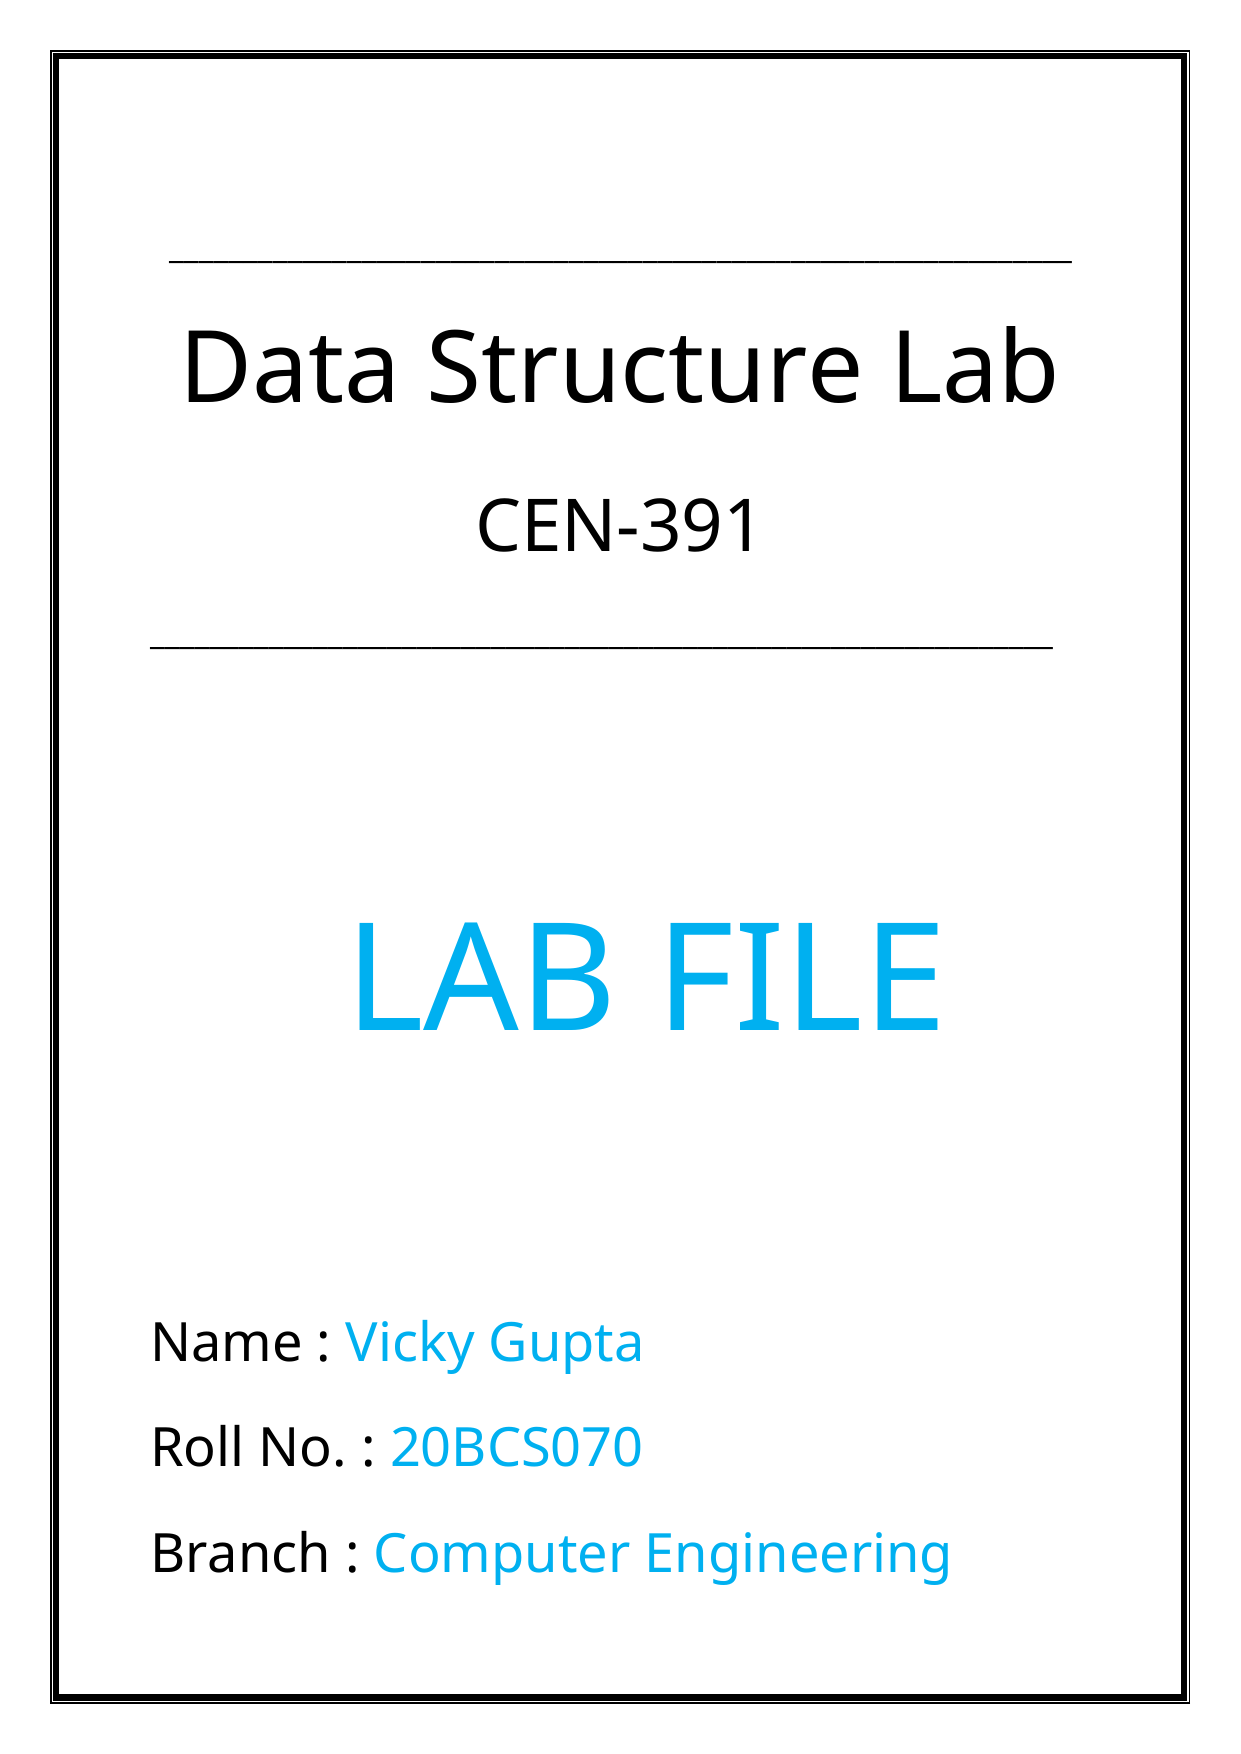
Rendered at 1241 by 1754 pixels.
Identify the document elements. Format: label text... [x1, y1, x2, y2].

text Name : Vicky Gupta [150, 1303, 1090, 1377]
text Data Structure Lab [150, 296, 1090, 432]
text _____________________________________________________________ [150, 609, 1090, 654]
text CEN-391 [150, 473, 1090, 573]
text Branch : Computer Engineering [150, 1514, 1090, 1588]
text Roll No. : 20BCS070 [150, 1409, 1090, 1483]
text _____________________________________________________________ [150, 223, 1090, 268]
text LAB FILE [150, 870, 1090, 1074]
